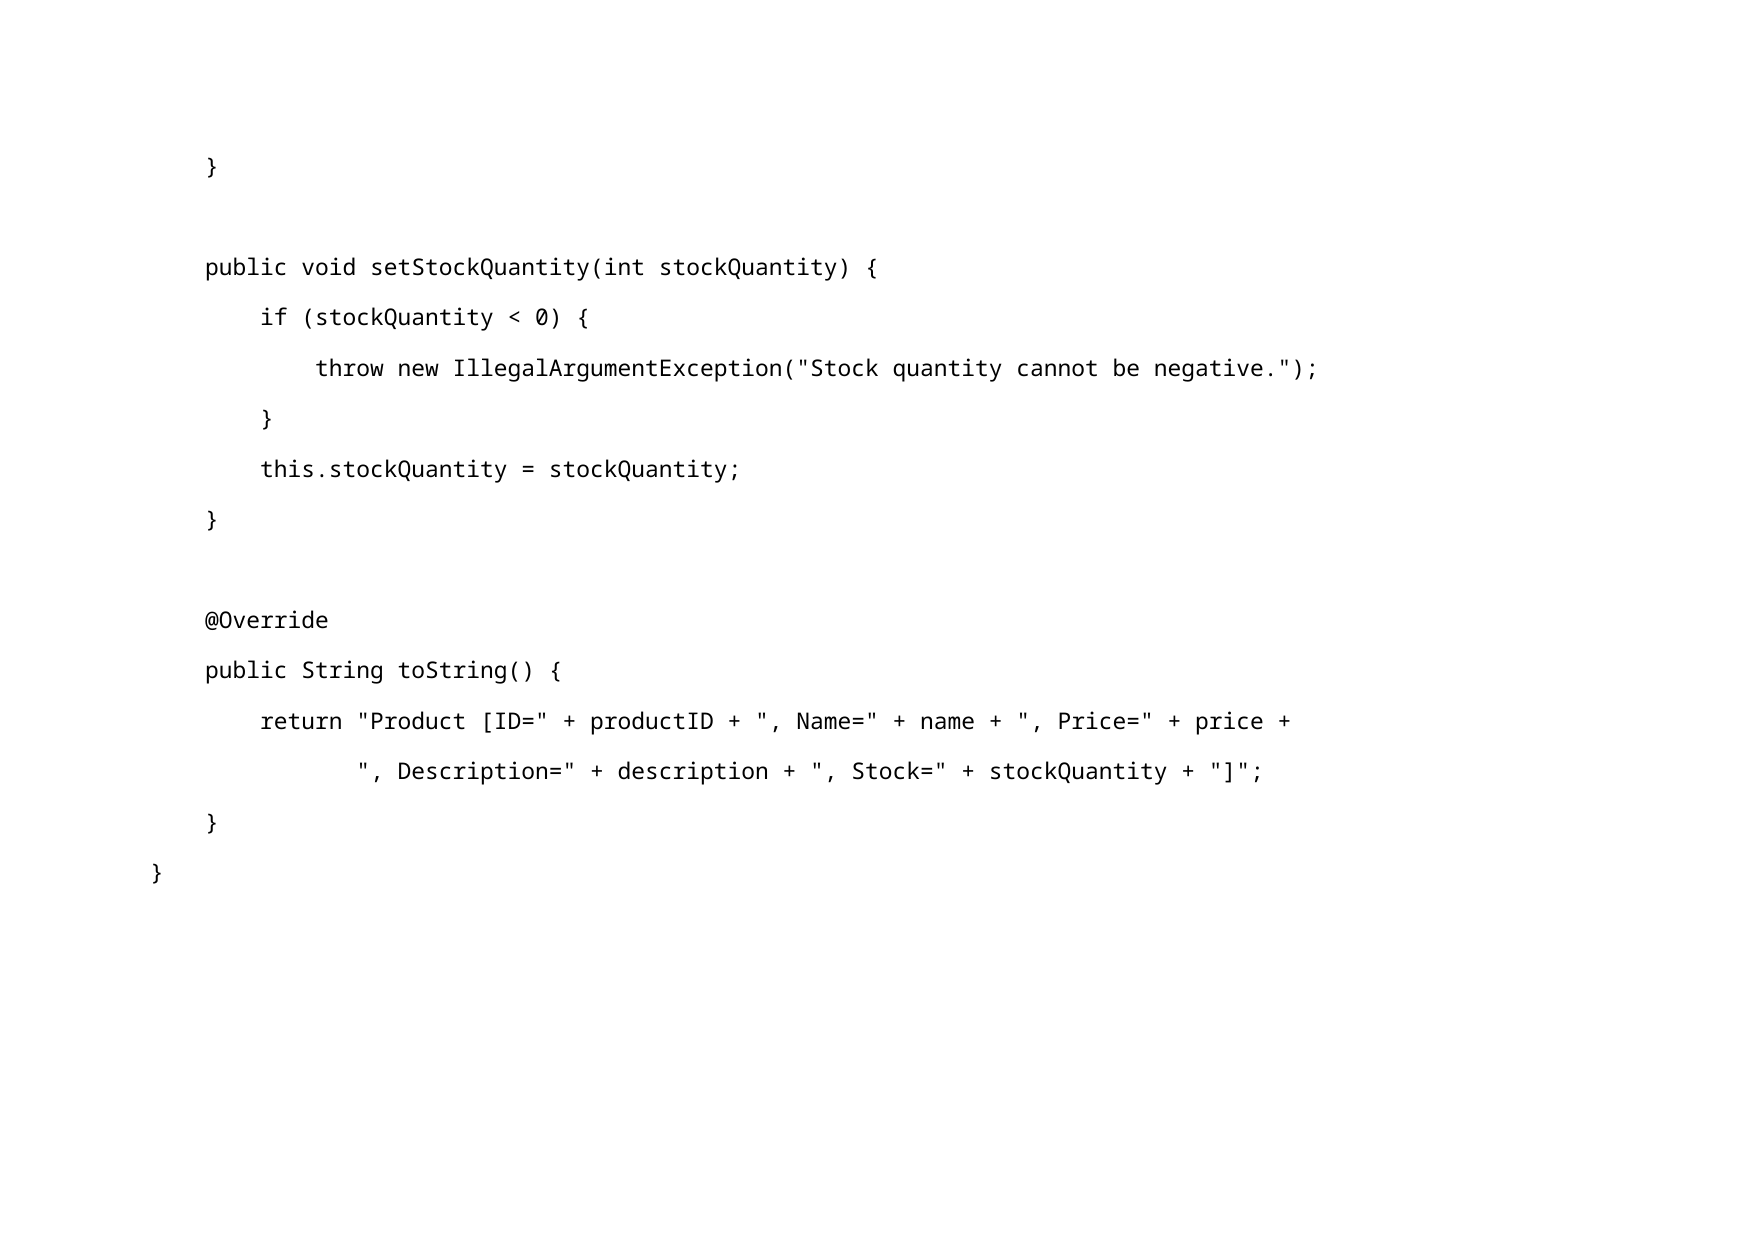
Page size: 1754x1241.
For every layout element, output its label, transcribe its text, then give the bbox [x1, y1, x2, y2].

text } [150, 402, 1604, 433]
text } [150, 805, 1604, 837]
text if (stockQuantity < 0) { [150, 301, 1604, 332]
text } [150, 503, 1604, 534]
text } [150, 150, 1604, 181]
text ", Description=" + description + ", Stock=" + stockQuantity + "]"; [150, 755, 1604, 786]
text public void setStockQuantity(int stockQuantity) { [150, 251, 1604, 282]
text public String toString() { [150, 654, 1604, 685]
text @Override [150, 604, 1604, 635]
text throw new IllegalArgumentException("Stock quantity cannot be negative."); [150, 352, 1604, 383]
text this.stockQuantity = stockQuantity; [150, 452, 1604, 484]
text return "Product [ID=" + productID + ", Name=" + name + ", Price=" + price + [150, 704, 1604, 736]
text } [150, 856, 1604, 887]
